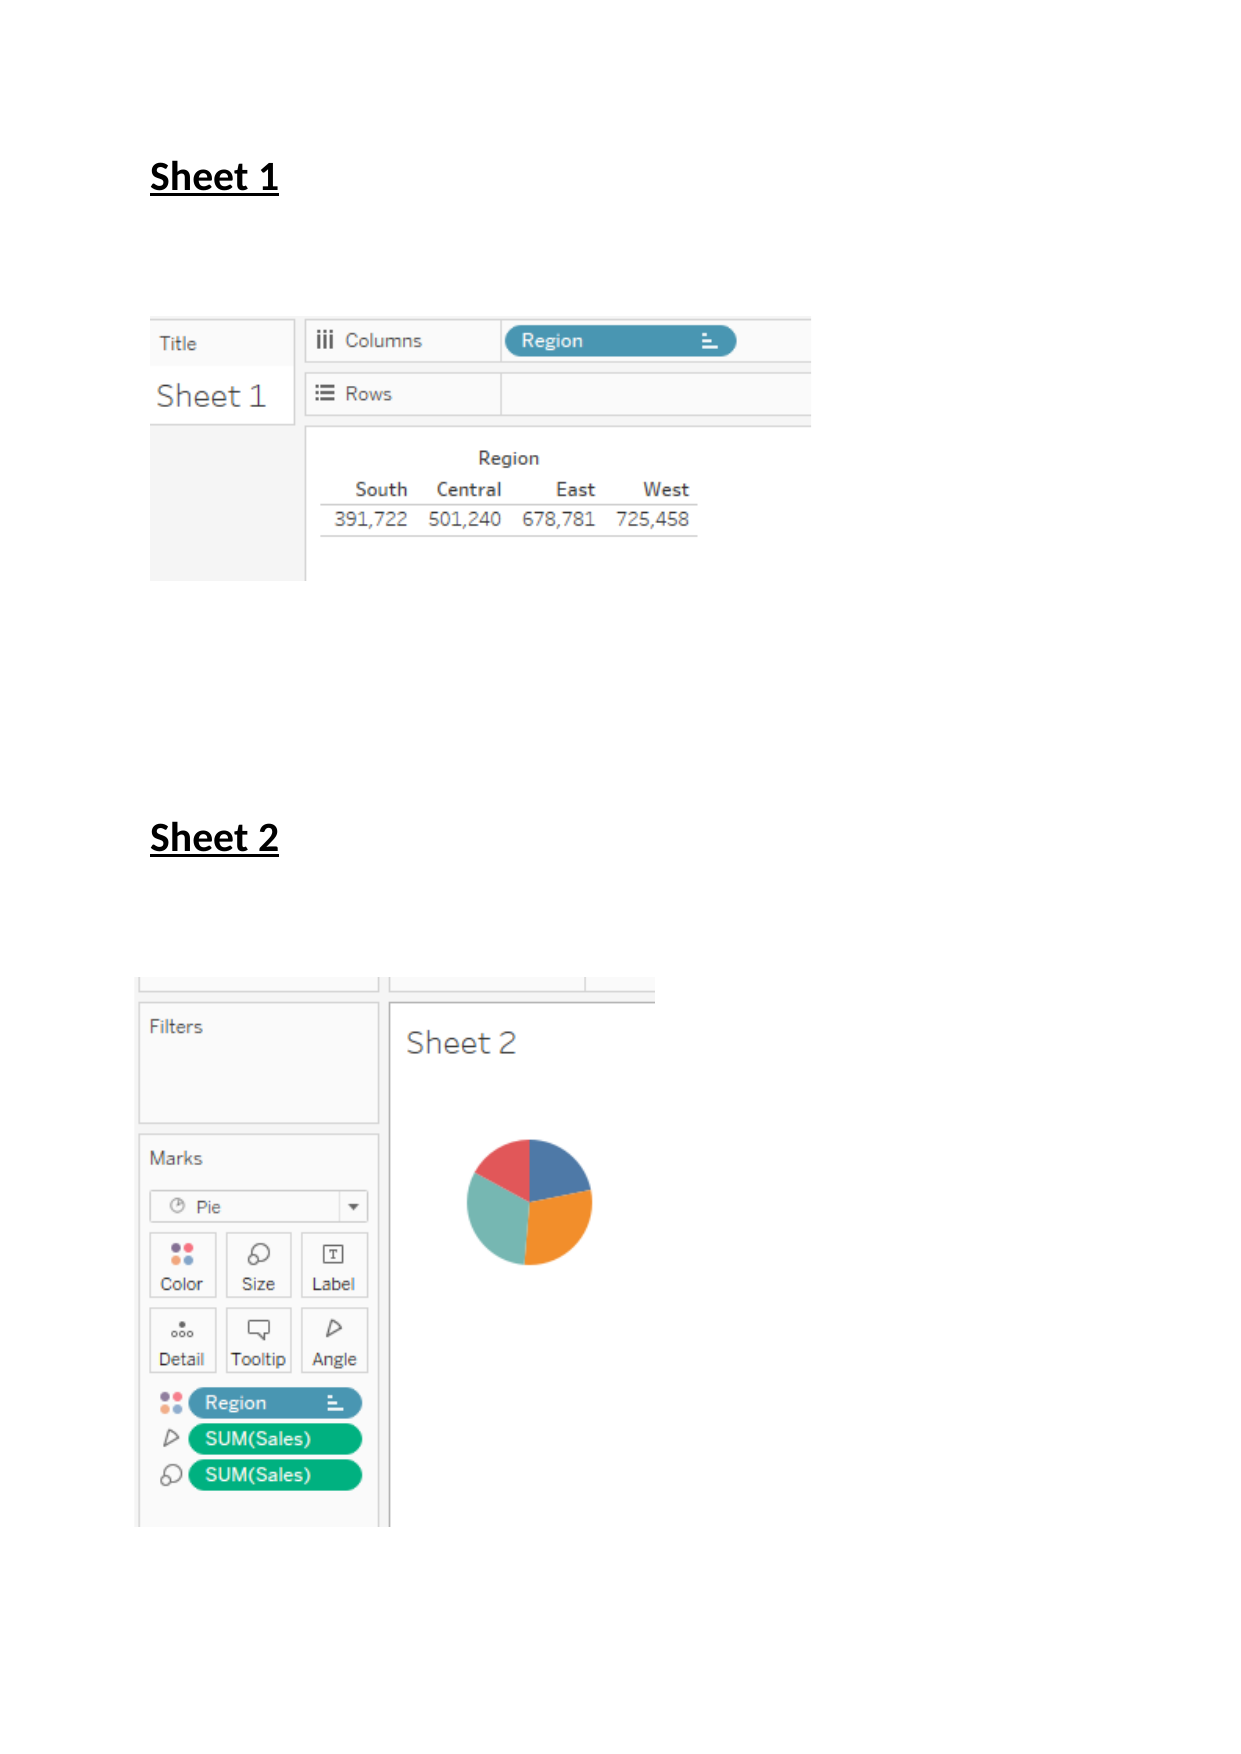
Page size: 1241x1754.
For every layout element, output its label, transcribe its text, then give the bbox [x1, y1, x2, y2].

picture [134, 977, 655, 1527]
picture [150, 316, 812, 581]
text Sheet 1 [150, 150, 1090, 201]
text Sheet 2 [150, 811, 1090, 862]
